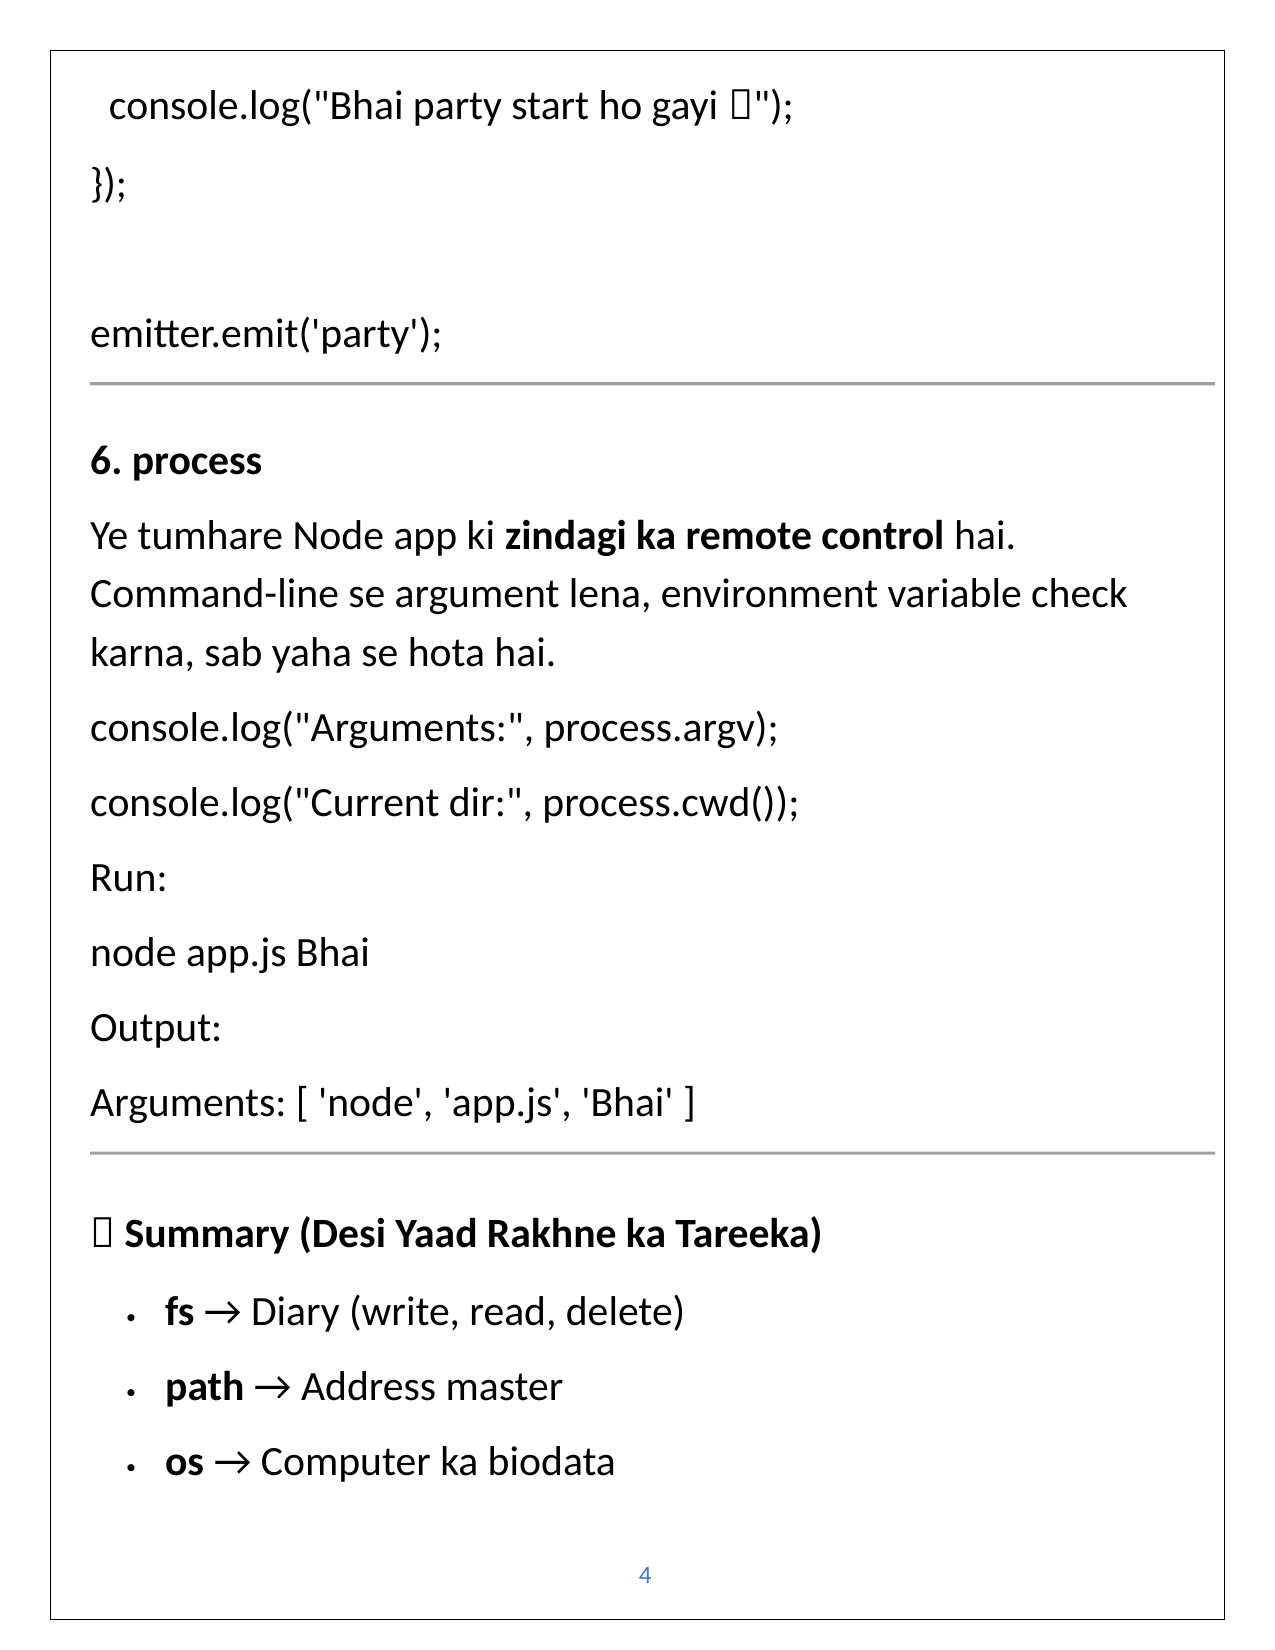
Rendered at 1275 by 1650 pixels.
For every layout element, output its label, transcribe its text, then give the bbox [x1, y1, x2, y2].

list fs → Diary (write, read, delete) [127, 1285, 1200, 1336]
text Arguments: [ 'node', 'app.js', 'Bhai' ] [90, 1076, 1200, 1127]
text console.log("Current dir:", process.cwd()); [90, 776, 1200, 827]
text }); [90, 157, 1200, 208]
text emitter.emit('party'); [90, 307, 1200, 358]
text console.log("Bhai party start ho gayi 🎉"); [90, 75, 1200, 132]
text Run: [90, 851, 1200, 902]
text console.log("Arguments:", process.argv); [90, 701, 1200, 752]
text Ye tumhare Node app ki zindagi ka remote control hai. Command-line se argument lena, environment variable check karna, sab yaha se hota hai. [90, 509, 1200, 677]
list path → Address master [127, 1360, 1200, 1411]
text node app.js Bhai [90, 926, 1200, 977]
text 6. process [90, 434, 1200, 485]
list os → Computer ka biodata [127, 1435, 1200, 1486]
text Output: [90, 1001, 1200, 1052]
text 🎯 Summary (Desi Yaad Rakhne ka Tareeka) [90, 1203, 1200, 1260]
